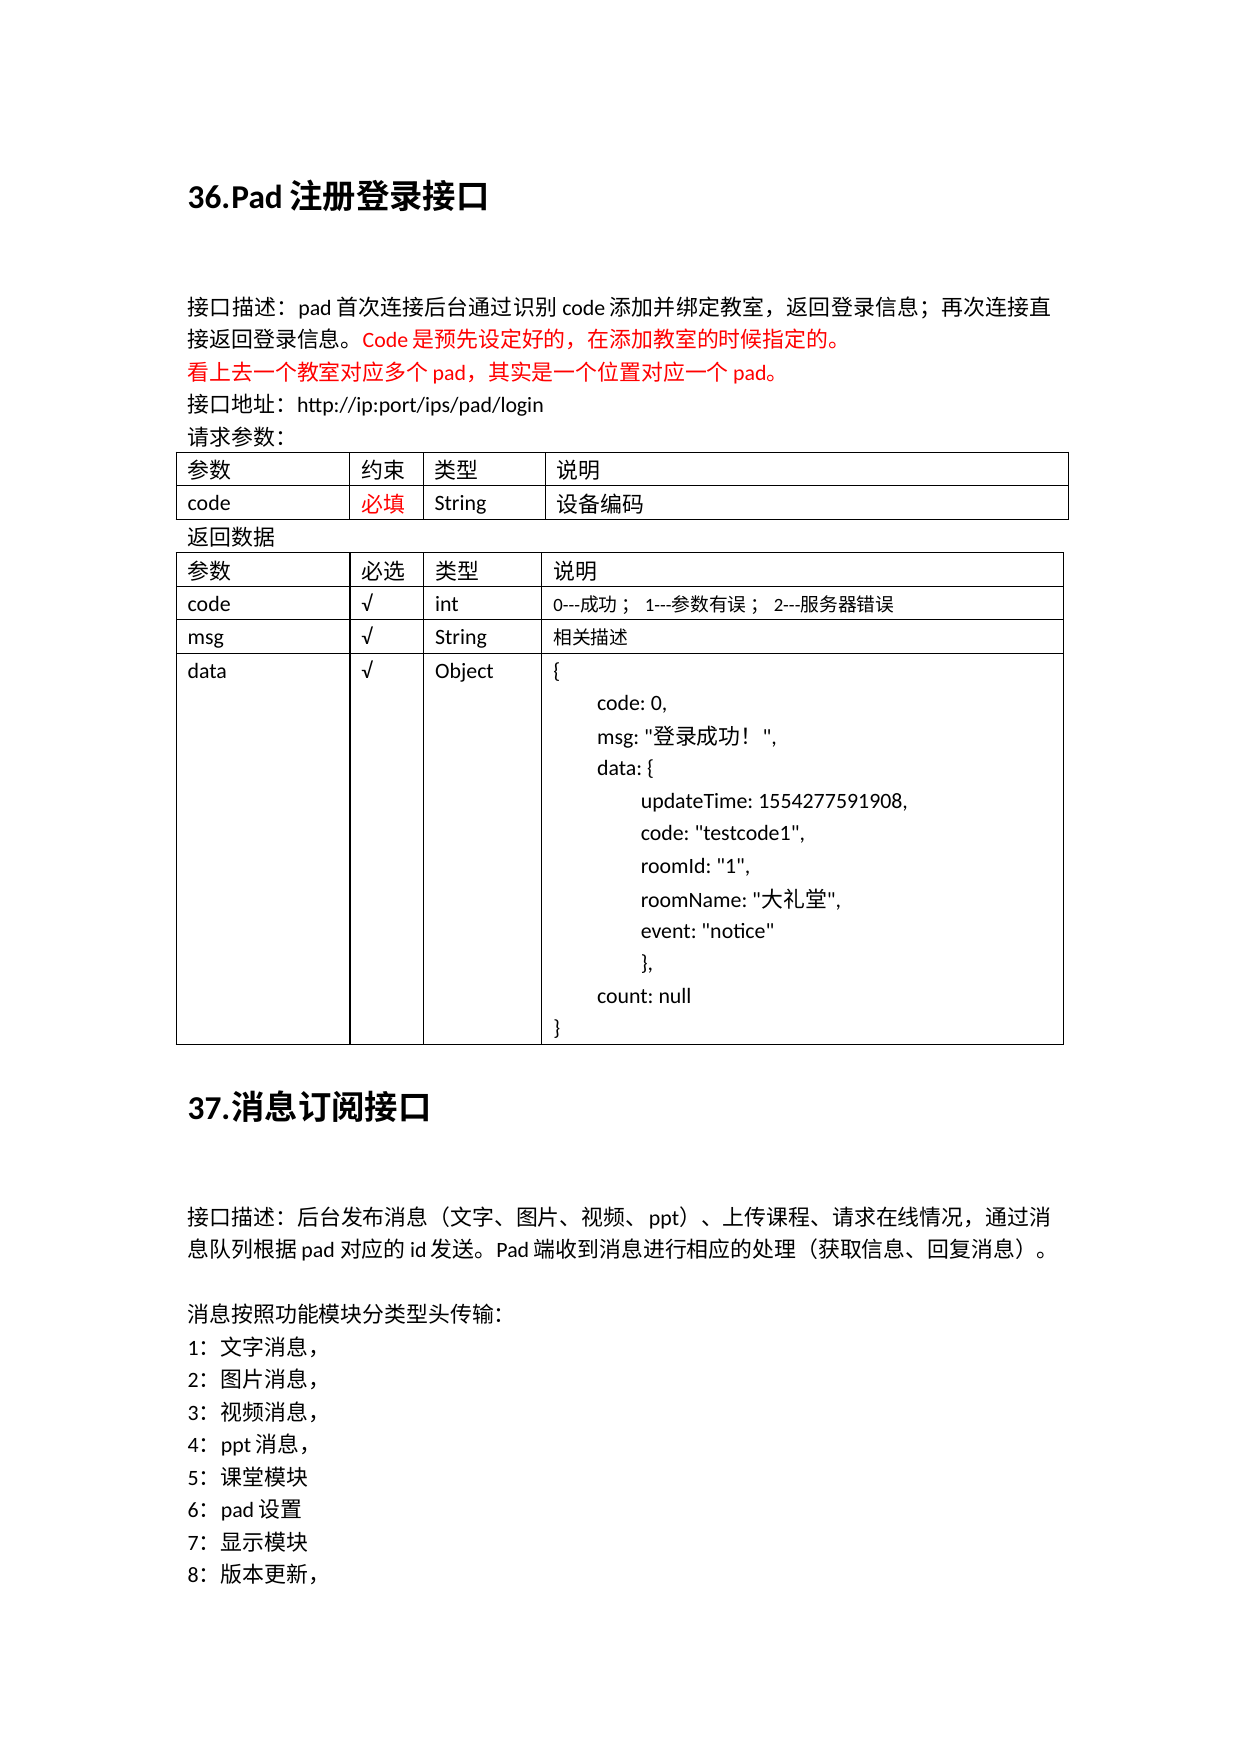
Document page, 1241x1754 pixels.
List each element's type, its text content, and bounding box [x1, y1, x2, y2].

table_cell Object [424, 654, 541, 1044]
table_cell String [424, 486, 545, 519]
text 8：版本更新， [187, 1557, 1053, 1589]
table_header 说明 [546, 453, 1068, 485]
table_header 约束 [350, 453, 423, 485]
table_cell msg [177, 620, 349, 653]
table_cell 设备编码 [546, 486, 1068, 519]
text 接口描述：后台发布消息（文字、图片、视频、ppt）、上传课程、请求在线情况，通过消息队列根据pad 对应的id发送。Pad端收到消息进行相应的处理（获取信息、回复消息）。 [187, 1199, 1053, 1264]
table_cell { code: 0, msg: "登录成功！", data: { updateTime: 1554277591908, code: "testcode1", roomId: "1", roomName: "大礼堂", event: "notice" }, count: null } [542, 654, 1063, 1044]
table_cell 0---成功 ； 1---参数有误 ； 2---服务器错误 [542, 587, 1063, 619]
text 3：视频消息， [187, 1394, 1053, 1427]
subtitle Pad注册登录接口 [187, 162, 1053, 227]
table_cell int [424, 587, 541, 619]
table_cell data [177, 654, 349, 1044]
table_header 必选 [351, 553, 423, 586]
table_header 参数 [177, 453, 349, 485]
text 1：文字消息， [187, 1329, 1053, 1362]
table_header 参数 [177, 553, 349, 586]
text 接口描述：pad首次连接后台通过识别code添加并绑定教室，返回登录信息；再次连接直接返回登录信息。Code是预先设定好的，在添加教室的时候指定的。 [187, 289, 1053, 354]
text 6：pad设置 [187, 1492, 1053, 1524]
table_header 类型 [424, 453, 545, 485]
table_cell √ [351, 587, 423, 619]
text 返回数据 [187, 520, 1053, 552]
table_header 类型 [424, 553, 541, 586]
text 7：显示模块 [187, 1524, 1053, 1557]
text 5：课堂模块 [187, 1459, 1053, 1492]
text 4：ppt消息， [187, 1427, 1053, 1459]
table_cell 相关描述 [542, 620, 1063, 653]
table_cell code [177, 587, 349, 619]
table_cell code [177, 486, 349, 519]
table_header 说明 [542, 553, 1063, 586]
text 请求参数： [187, 419, 1053, 452]
table_cell String [424, 620, 541, 653]
table_cell √ [351, 654, 423, 1044]
text 接口地址：http://ip:port/ips/pad/login [187, 387, 1053, 419]
table_cell √ [351, 620, 423, 653]
text 2：图片消息， [187, 1362, 1053, 1394]
table_cell 必填 [350, 486, 423, 519]
text 消息按照功能模块分类型头传输： [187, 1297, 1053, 1329]
text 看上去一个教室对应多个pad，其实是一个位置对应一个pad。 [187, 354, 1053, 387]
subtitle 消息订阅接口 [187, 1072, 1053, 1137]
